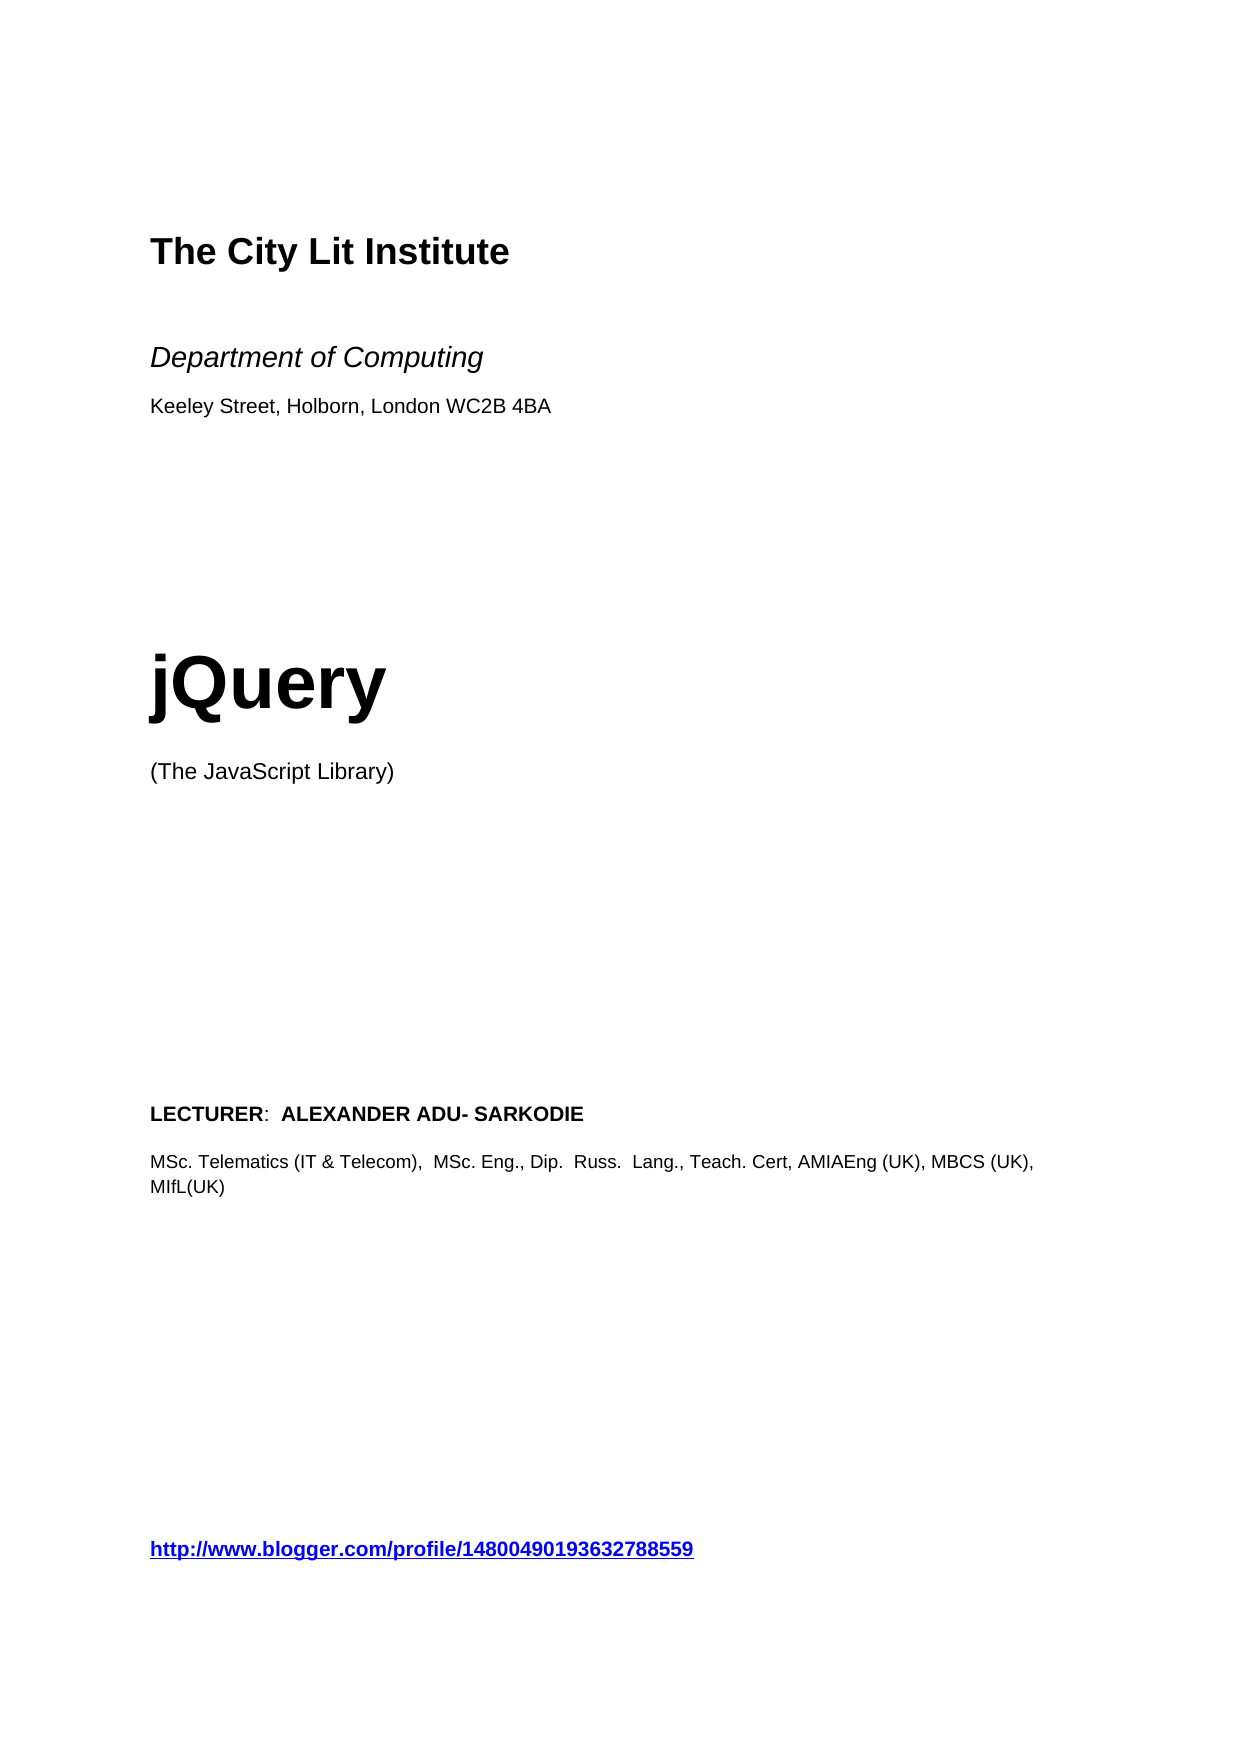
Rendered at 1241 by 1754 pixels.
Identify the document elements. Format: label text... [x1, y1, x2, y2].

text (The JavaScript Library) [150, 758, 1090, 784]
text http://www.blogger.com/profile/14800490193632788559 [150, 1537, 1090, 1561]
text LECTURER: ALEXANDER ADU- SARKODIE [150, 1102, 1090, 1126]
subtitle Department of Computing [150, 340, 1090, 374]
text jQuery [150, 638, 1090, 724]
subtitle The City Lit Institute [150, 229, 1090, 272]
text MSc. Telematics (IT & Telecom), MSc. , Dip. Russ. Lang., Teach. Cert, AMIAEng (), MBCS (), MIfL() [150, 1151, 1090, 1197]
subtitle , Holborn, WC2B 4BA [150, 394, 1090, 418]
